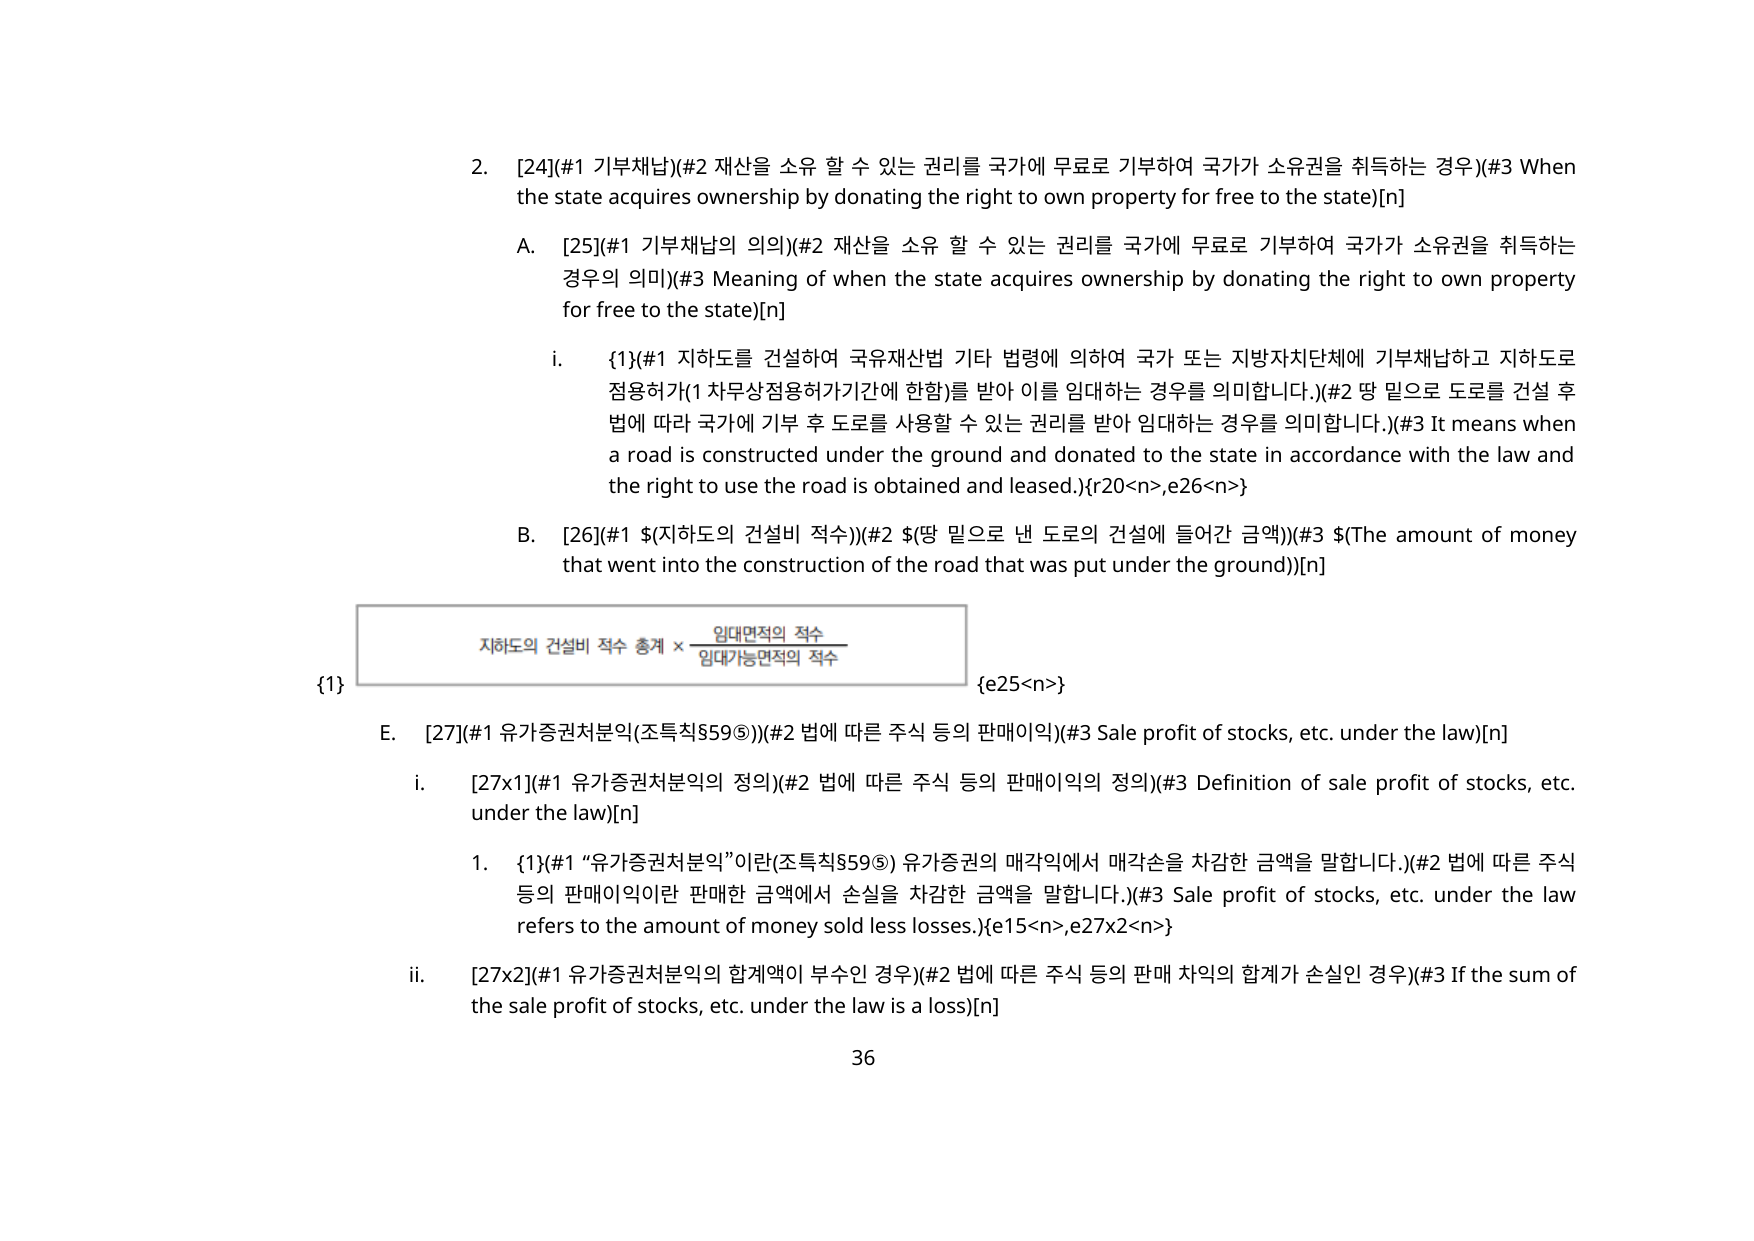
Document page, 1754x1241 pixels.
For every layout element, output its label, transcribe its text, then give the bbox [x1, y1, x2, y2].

list [27](#1 유가증권처분익(조특칙§59⑤))(#2 법에 따른 주식 등의 판매이익)(#3 Sale profit of stocks, etc. under the law)[n] [379, 717, 1577, 747]
list {1}(#1 지하도를 건설하여 국유재산법 기타 법령에 의하여 국가 또는 지방자치단체에 기부채납하고 지하도로 점용허가(1차무상점용허가기간에 한함)를 받아 이를 임대하는 경우를 의미합니다.)(#2 땅 밑으로 도로를 건설 후 법에 따라 국가에 기부 후 도로를 사용할 수 있는 권리를 받아 임대하는 경우를 의미합니다.)(#3 It means when a road is constructed under the ground and donated to the state in accordance with the law and the right to use the road is obtained and leased.){r20<n>,e26<n>} [562, 342, 1577, 499]
list {1}(#1 “유가증권처분익”이란(조특칙§59⑤) 유가증권의 매각익에서 매각손을 차감한 금액을 말합니다.)(#2 법에 따른 주식 등의 판매이익이란 판매한 금액에서 손실을 차감한 금액을 말합니다.)(#3 Sale profit of stocks, etc. under the law refers to the amount of money sold less losses.){e15<n>,e27x2<n>} [471, 846, 1577, 939]
list [24](#1 기부채납)(#2 재산을 소유 할 수 있는 권리를 국가에 무료로 기부하여 국가가 소유권을 취득하는 경우)(#3 When the state acquires ownership by donating the right to own property for free to the state)[n] [471, 150, 1577, 211]
picture [344, 597, 977, 692]
list [27x1](#1 유가증권처분익의 정의)(#2 법에 따른 주식 등의 판매이익의 정의)(#3 Definition of sale profit of stocks, etc. under the law)[n] [425, 766, 1577, 827]
list [25](#1 기부채납의 의의)(#2 재산을 소유 할 수 있는 권리를 국가에 무료로 기부하여 국가가 소유권을 취득하는 경우의 의미)(#3 Meaning of when the state acquires ownership by donating the right to own property for free to the state)[n] [517, 230, 1577, 323]
list [26](#1 $(지하도의 건설비 적수))(#2 $(땅 밑으로 낸 도로의 건설에 들어간 금액))(#3 $(The amount of money that went into the construction of the road that was put under the ground))[n] [517, 518, 1577, 579]
list [27x2](#1 유가증권처분익의 합계액이 부수인 경우)(#2 법에 따른 주식 등의 판매 차익의 합계가 손실인 경우)(#3 If the sum of the sale profit of stocks, etc. under the law is a loss)[n] [425, 958, 1577, 1019]
